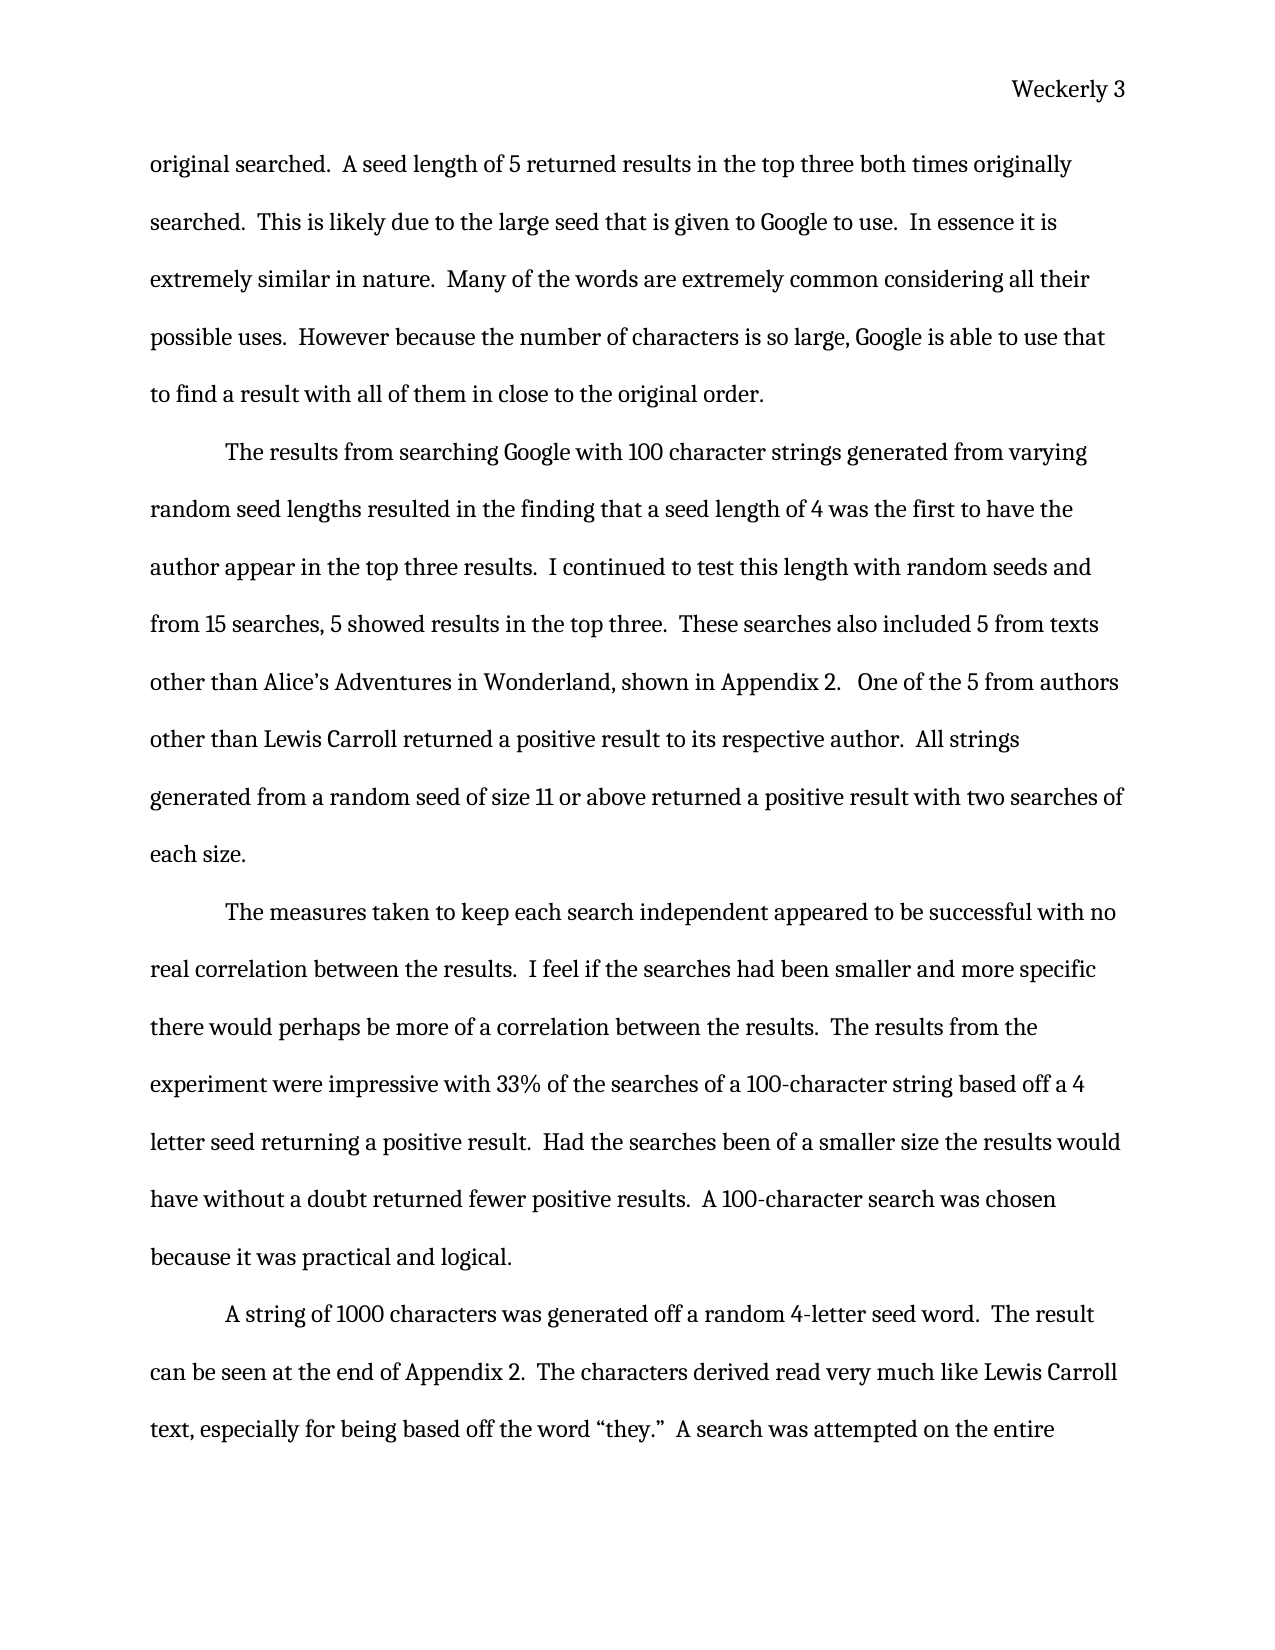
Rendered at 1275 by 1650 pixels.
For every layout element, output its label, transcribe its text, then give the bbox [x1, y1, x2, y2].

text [150, 1300, 1125, 1444]
text The results from searching Google with 100 character strings generated from varying random seed lengths resulted in the finding that a seed length of 4 was the first to have the author appear in the top three results. I continued to test this length with random seeds and from 15 searches, 5 showed results in the top three. These searches also included 5 from texts other than Alice’s Adventures in Wonderland, shown in Appendix 2. One of the 5 from authors other than Lewis Carroll returned a positive result to its respective author. All strings generated from a random seed of size 11 or above returned a positive result with two searches of each size. [150, 437, 1125, 869]
text The measures taken to keep each search independent appeared to be successful with no real correlation between the results. I feel if the searches had been smaller and more specific there would perhaps be more of a correlation between the results. The results from the experiment were impressive with 33% of the searches of a 100-character string based off a 4 letter seed returning a positive result. Had the searches been of a smaller size the results would have without a doubt returned fewer positive results. A 100-character search was chosen because it was practical and logical. [150, 897, 1125, 1271]
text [150, 150, 1125, 409]
